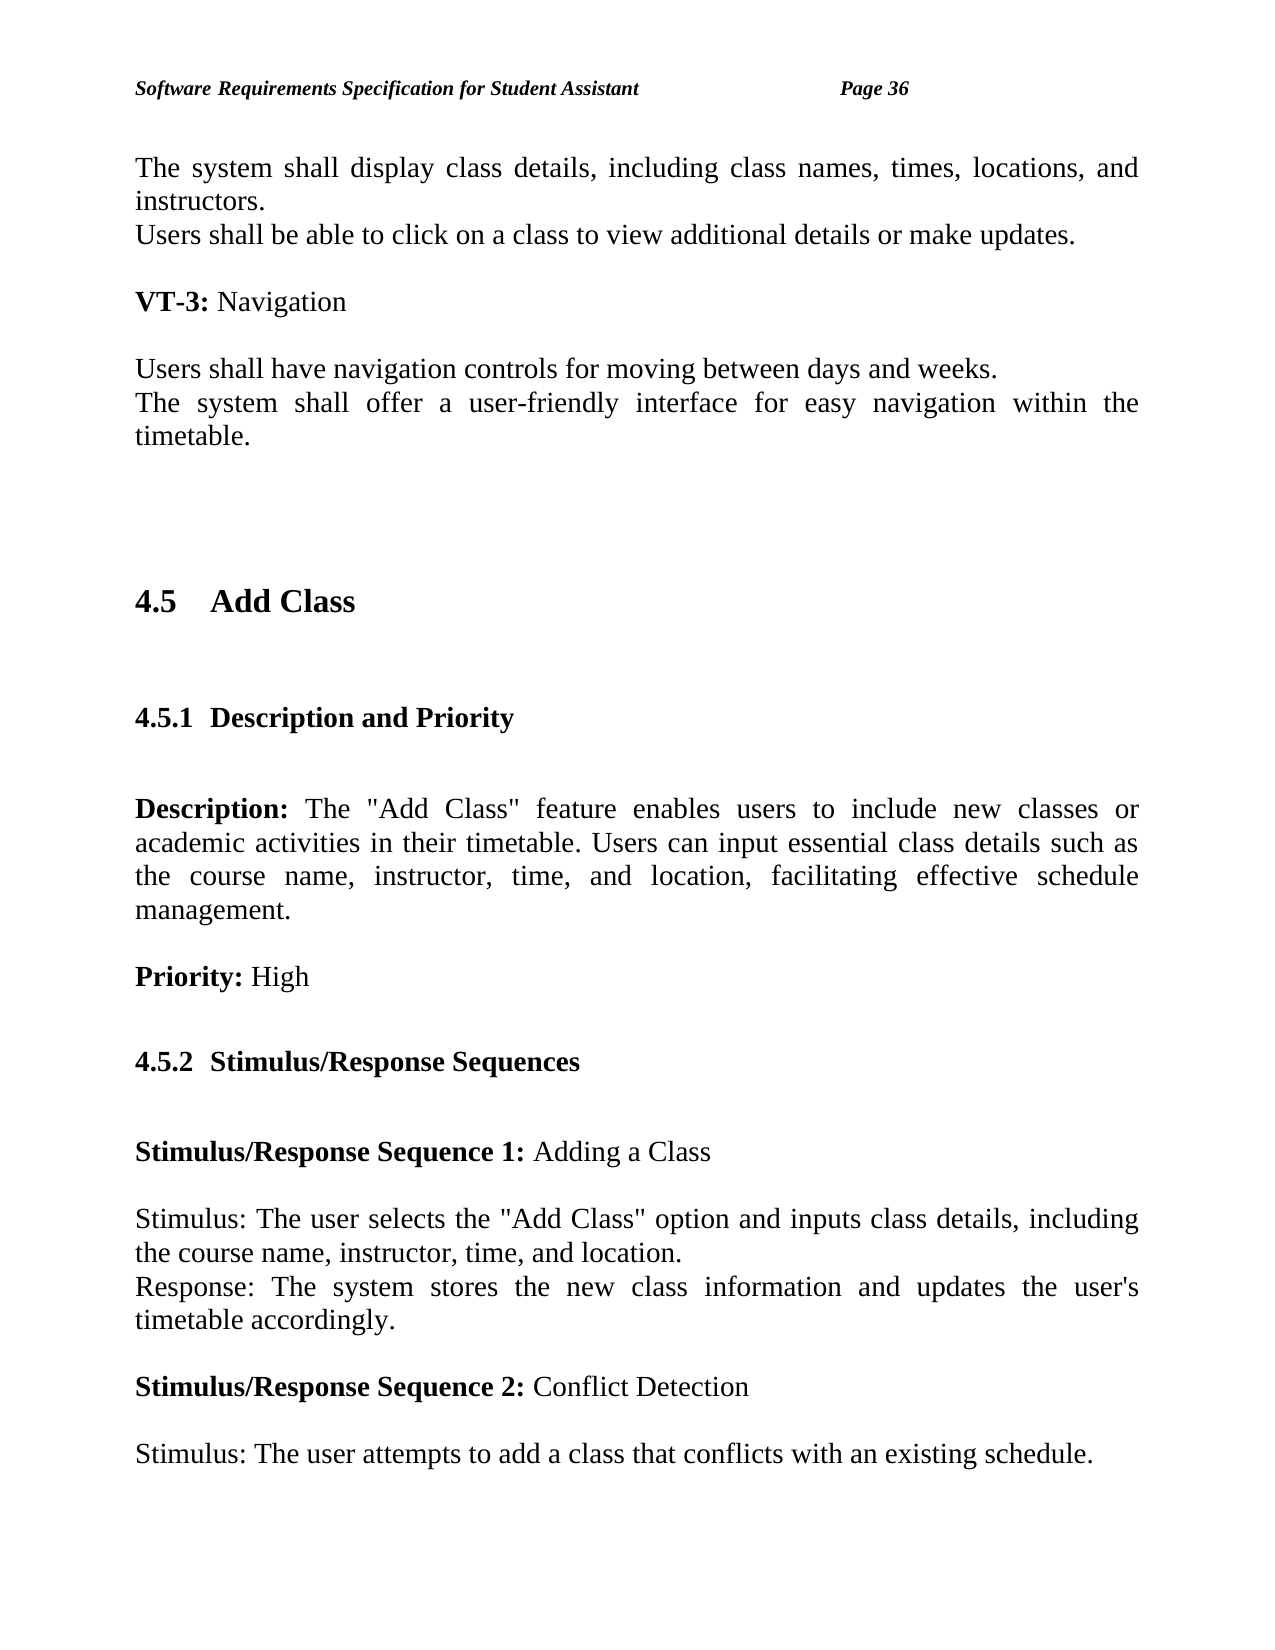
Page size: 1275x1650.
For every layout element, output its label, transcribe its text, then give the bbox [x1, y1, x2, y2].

subtitle Add Class [135, 582, 1140, 620]
text Stimulus: The user attempts to add a class that conflicts with an existing schedule. [135, 1436, 1140, 1470]
text Users shall have navigation controls for moving between days and weeks. [135, 351, 1140, 385]
text The system shall offer a user-friendly interface for easy navigation within the timetable. [135, 385, 1140, 452]
text Response: The system stores the new class information and updates the user's timetable accordingly. [135, 1269, 1140, 1336]
subtitle Stimulus/Response Sequences [135, 1051, 1140, 1076]
text Stimulus/Response Sequence 1: Adding a Class [135, 1134, 1140, 1168]
text Users shall be able to click on a class to view additional details or make updates. [135, 217, 1140, 251]
text The system shall display class details, including class names, times, locations, and instructors. [135, 150, 1140, 217]
text Priority: High [135, 959, 1140, 992]
text VT-3: Navigation [135, 284, 1140, 318]
text Stimulus/Response Sequence 2: Conflict Detection [135, 1369, 1140, 1403]
subtitle Description and Priority [135, 708, 1140, 733]
text Stimulus: The user selects the "Add Class" option and inputs class details, including the course name, instructor, time, and location. [135, 1202, 1140, 1269]
text Description: The "Add Class" feature enables users to include new classes or academic activities in their timetable. Users can input essential class details such as the course name, instructor, time, and location, facilitating effective schedule management. [135, 791, 1140, 925]
